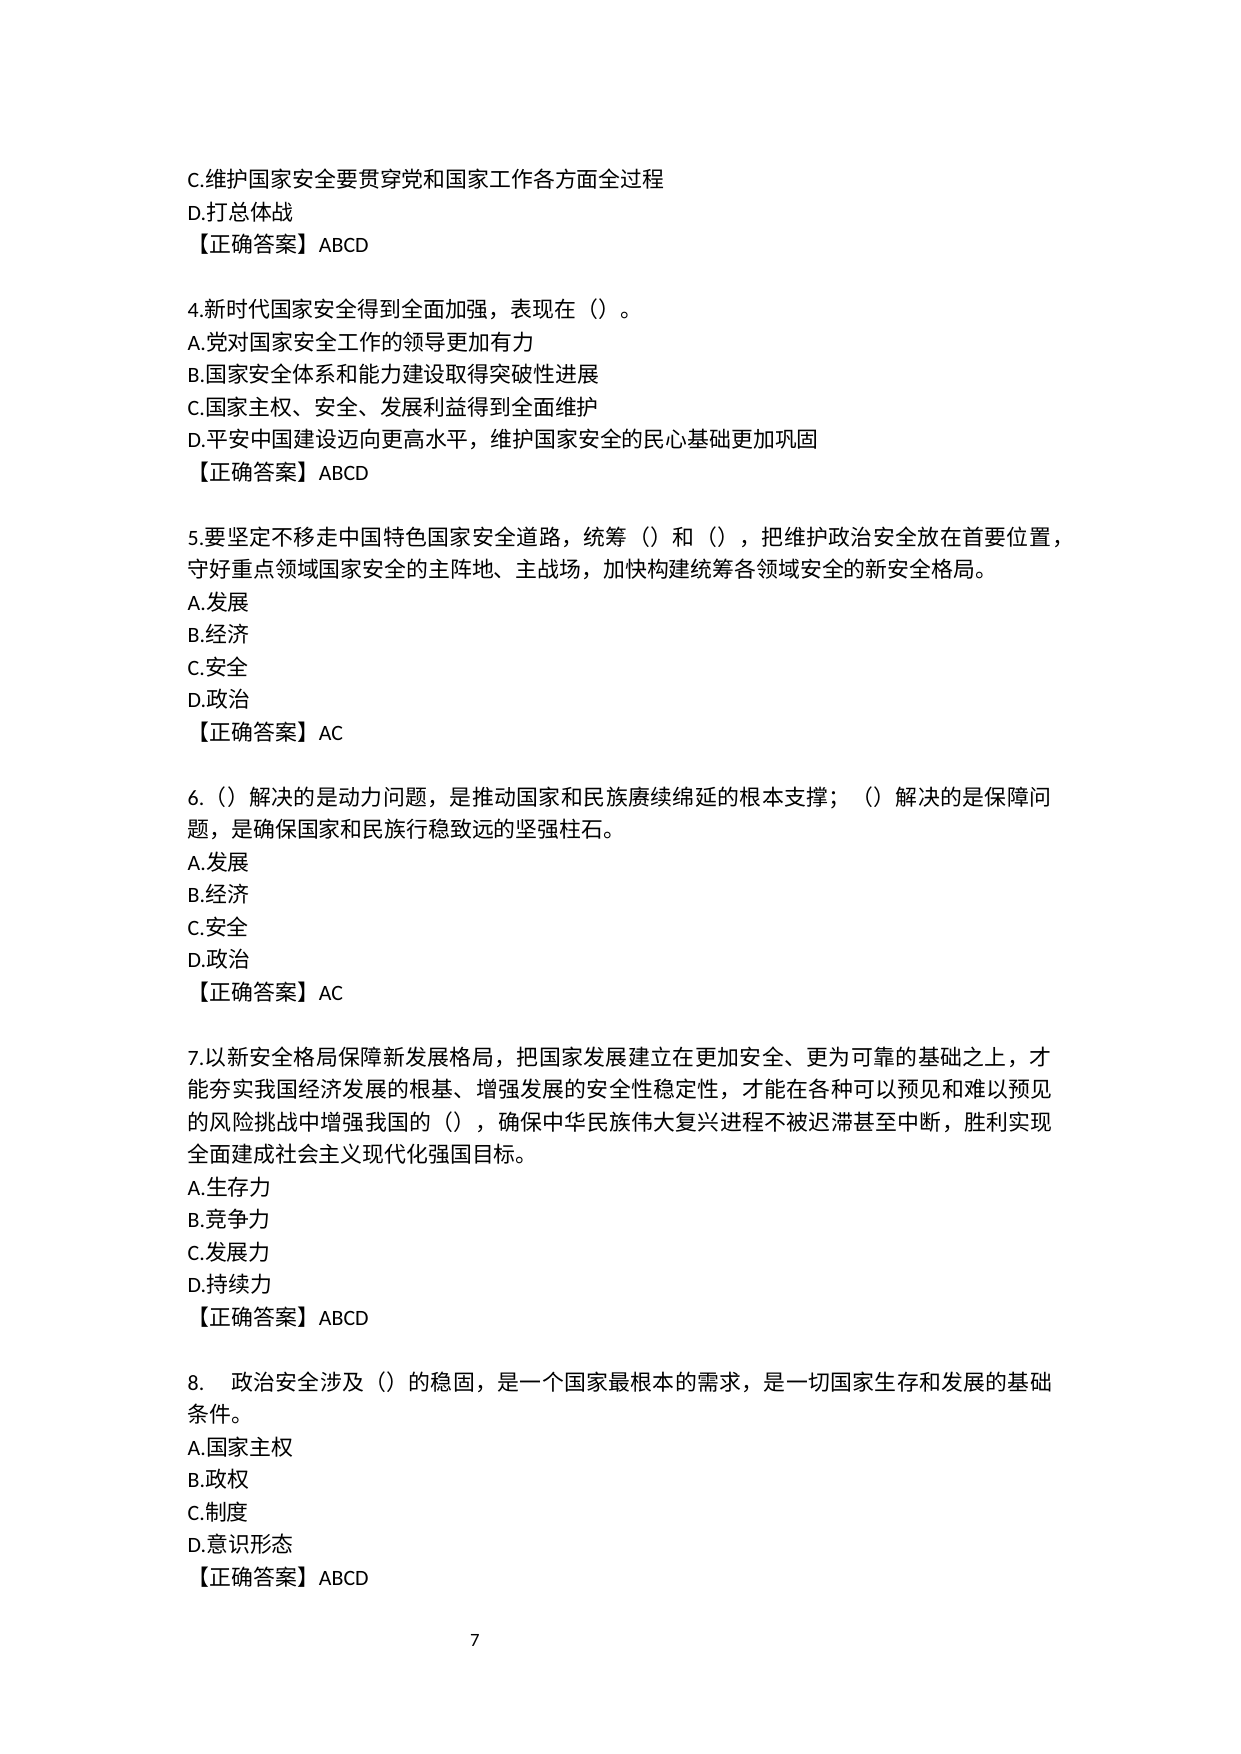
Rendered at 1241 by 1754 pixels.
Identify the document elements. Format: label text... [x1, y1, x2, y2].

text D.政治 [187, 942, 1053, 974]
text B.国家安全体系和能力建设取得突破性进展 [187, 357, 1053, 389]
text 5.要坚定不移走中国特色国家安全道路，统筹（）和（），把维护政治安全放在首要位置，守好重点领域国家安全的主阵地、主战场，加快构建统筹各领域安全的新安全格局。 [187, 519, 1053, 584]
text 4.新时代国家安全得到全面加强，表现在（）。 [187, 292, 1053, 324]
text C.制度 [187, 1494, 1053, 1527]
text D.持续力 [187, 1267, 1053, 1299]
text 【正确答案】ABCD [187, 454, 1053, 487]
text C.安全 [187, 909, 1053, 942]
text A.发展 [187, 844, 1053, 877]
text A.党对国家安全工作的领导更加有力 [187, 324, 1053, 357]
text 7.以新安全格局保障新发展格局，把国家发展建立在更加安全、更为可靠的基础之上，才能夯实我国经济发展的根基、增强发展的安全性稳定性，才能在各种可以预见和难以预见的风险挑战中增强我国的（），确保中华民族伟大复兴进程不被迟滞甚至中断，胜利实现全面建成社会主义现代化强国目标。 [187, 1039, 1053, 1169]
text A.发展 [187, 584, 1053, 617]
text 【正确答案】ABCD [187, 1559, 1053, 1592]
text D.打总体战 [187, 194, 1053, 227]
text 【正确答案】ABCD [187, 227, 1053, 259]
text B.竞争力 [187, 1202, 1053, 1234]
text C.国家主权、安全、发展利益得到全面维护 [187, 389, 1053, 422]
text D.政治 [187, 682, 1053, 714]
text D.意识形态 [187, 1527, 1053, 1559]
text A.国家主权 [187, 1429, 1053, 1462]
text 【正确答案】ABCD [187, 1299, 1053, 1332]
text 8. 政治安全涉及（）的稳固，是一个国家最根本的需求，是一切国家生存和发展的基础条件。 [187, 1364, 1053, 1429]
text B.经济 [187, 617, 1053, 649]
text C.发展力 [187, 1234, 1053, 1267]
text D.平安中国建设迈向更高水平，维护国家安全的民心基础更加巩固 [187, 422, 1053, 454]
text 6.（）解决的是动力问题，是推动国家和民族赓续绵延的根本支撑；（）解决的是保障问题，是确保国家和民族行稳致远的坚强柱石。 [187, 779, 1053, 844]
text 【正确答案】AC [187, 974, 1053, 1007]
text C.安全 [187, 649, 1053, 682]
text 【正确答案】AC [187, 714, 1053, 747]
text C.维护国家安全要贯穿党和国家工作各方面全过程 [187, 162, 1053, 194]
text B.经济 [187, 877, 1053, 909]
text A.生存力 [187, 1169, 1053, 1202]
text B.政权 [187, 1462, 1053, 1494]
